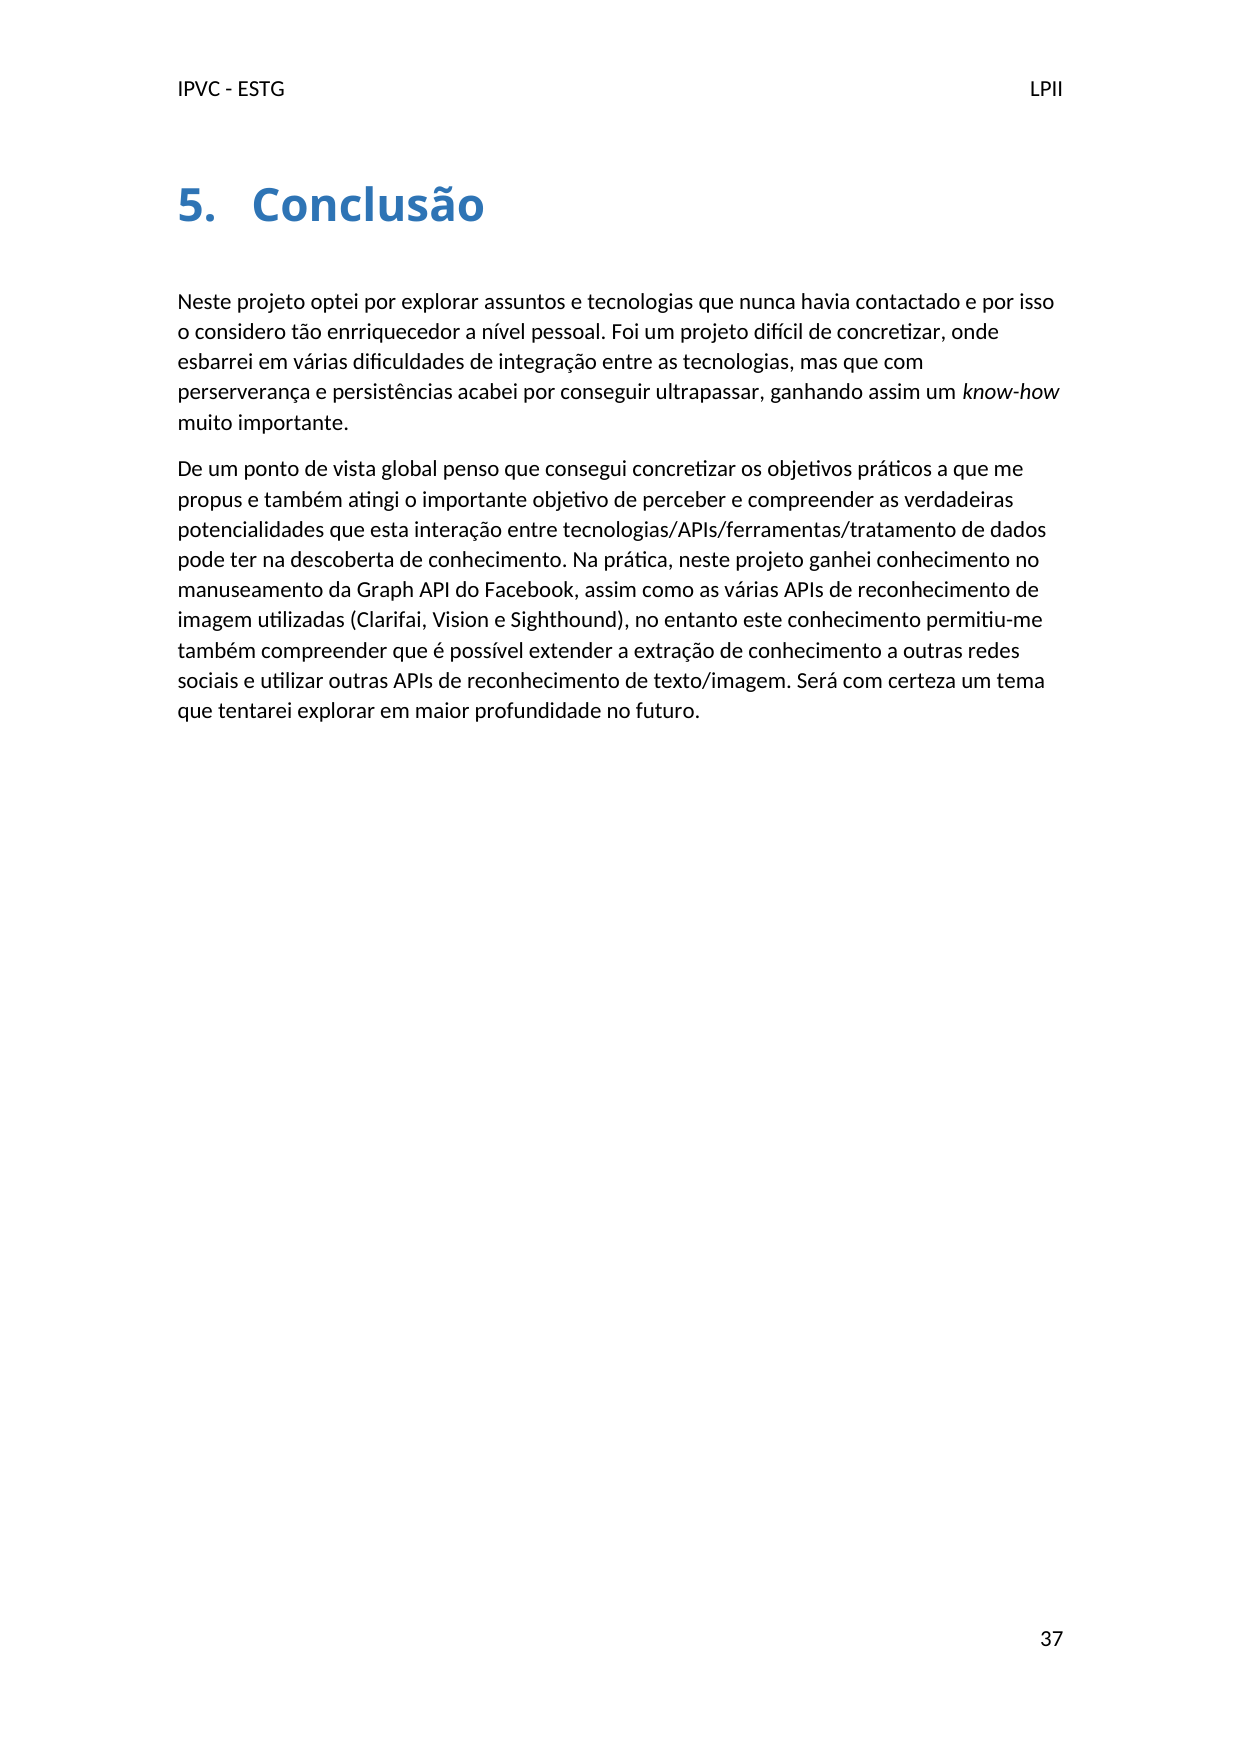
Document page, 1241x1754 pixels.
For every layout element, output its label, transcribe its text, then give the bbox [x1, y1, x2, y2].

subtitle Conclusão [177, 173, 1063, 235]
text De um ponto de vista global penso que consegui concretizar os objetivos práticos a que me propus e também atingi o importante objetivo de perceber e compreender as verdadeiras potencialidades que esta interação entre tecnologias/APIs/ferramentas/tratamento de dados pode ter na descoberta de conhecimento. Na prática, neste projeto ganhei conhecimento no manuseamento da Graph API do Facebook, assim como as várias APIs de reconhecimento de imagem utilizadas (Clarifai, Vision e Sighthound), no entanto este conhecimento permitiu-me também compreender que é possível extender a extração de conhecimento a outras redes sociais e utilizar outras APIs de reconhecimento de texto/imagem. Será com certeza um tema que tentarei explorar em maior profundidade no futuro. [177, 454, 1063, 724]
text Neste projeto optei por explorar assuntos e tecnologias que nunca havia contactado e por isso o considero tão enrriquecedor a nível pessoal. Foi um projeto difícil de concretizar, onde esbarrei em várias dificuldades de integração entre as tecnologias, mas que com perserverança e persistências acabei por conseguir ultrapassar, ganhando assim um know-how muito importante. [177, 287, 1063, 436]
